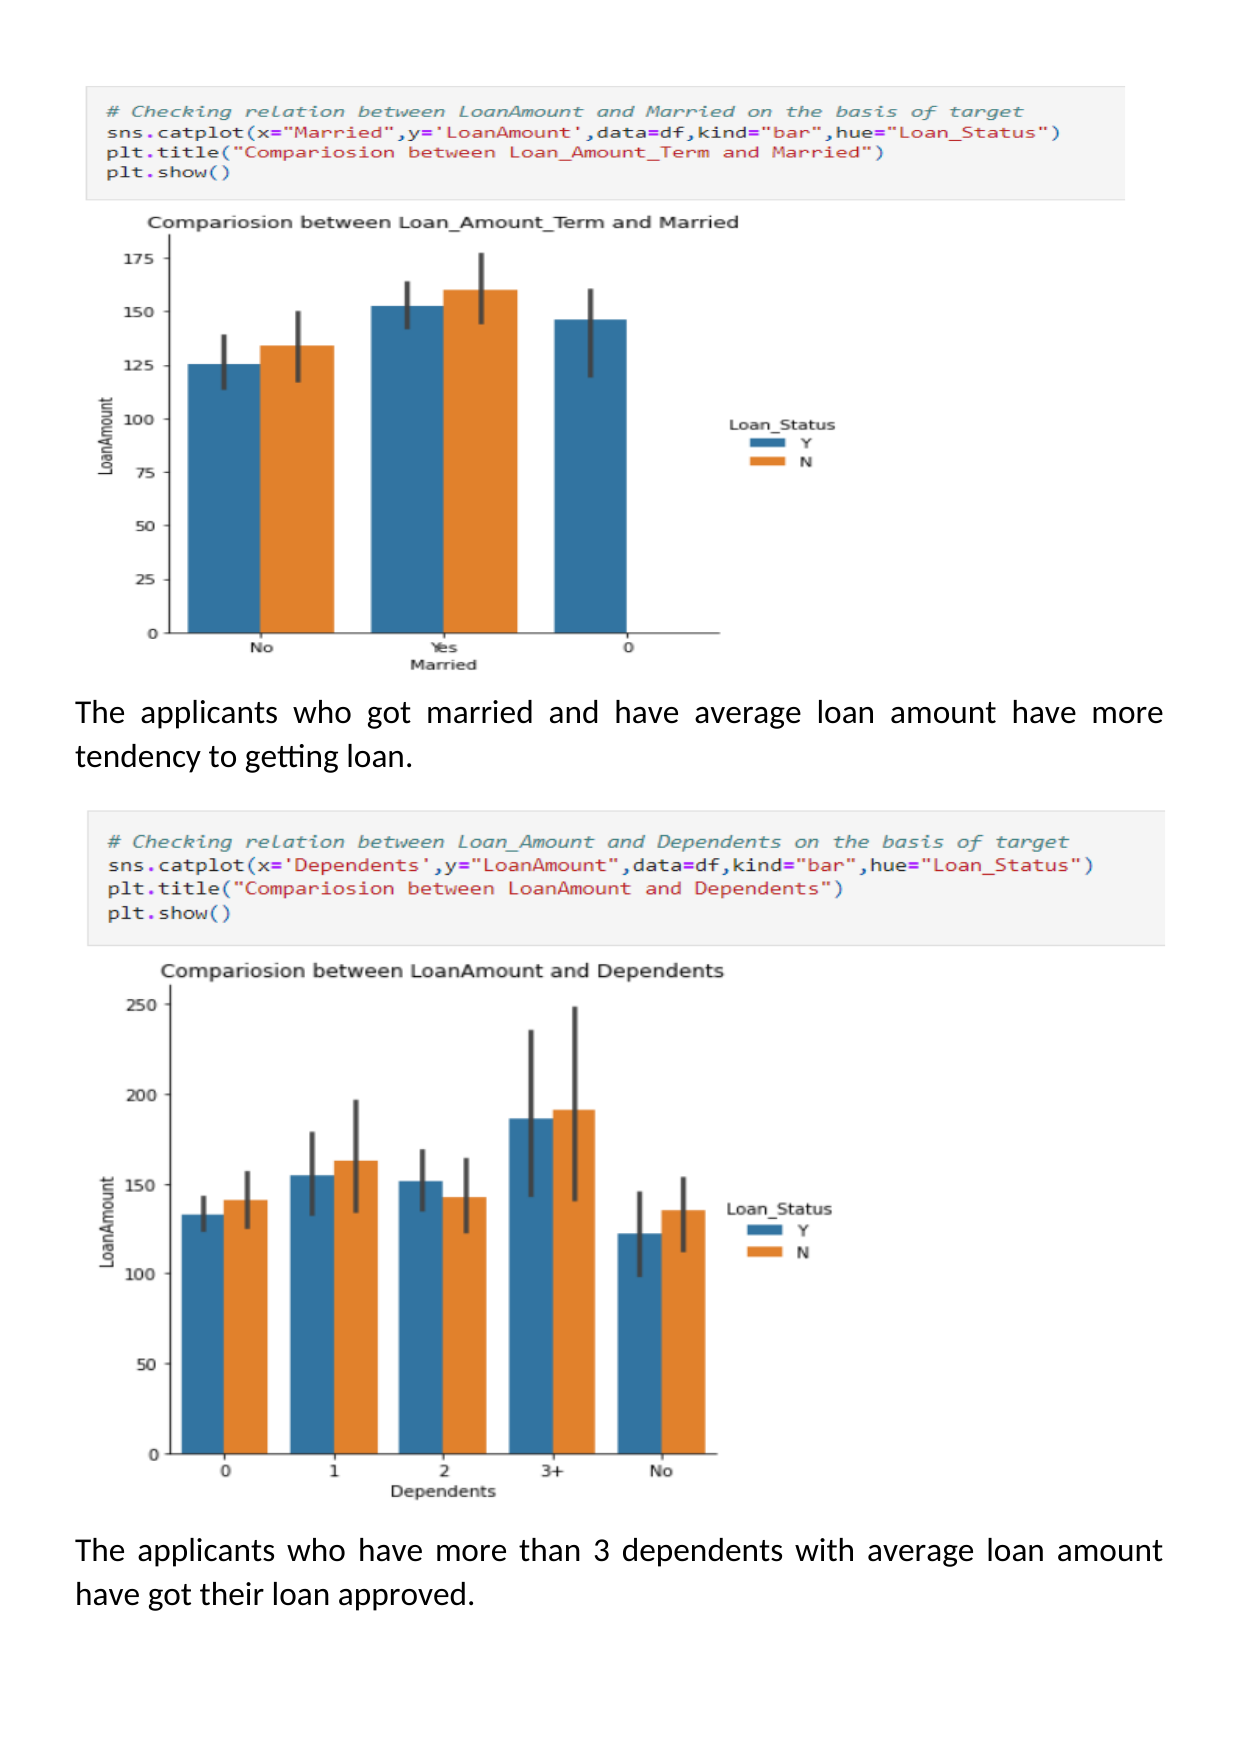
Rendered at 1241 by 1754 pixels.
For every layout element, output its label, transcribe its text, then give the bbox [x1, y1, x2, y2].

text The applicants who got married and have average loan amount have more tendency to getting loan. [75, 691, 1165, 776]
picture [75, 796, 1166, 1510]
picture [75, 75, 1125, 673]
text The applicants who have more than 3 dependents with average loan amount have got their loan approved. [75, 1528, 1165, 1613]
